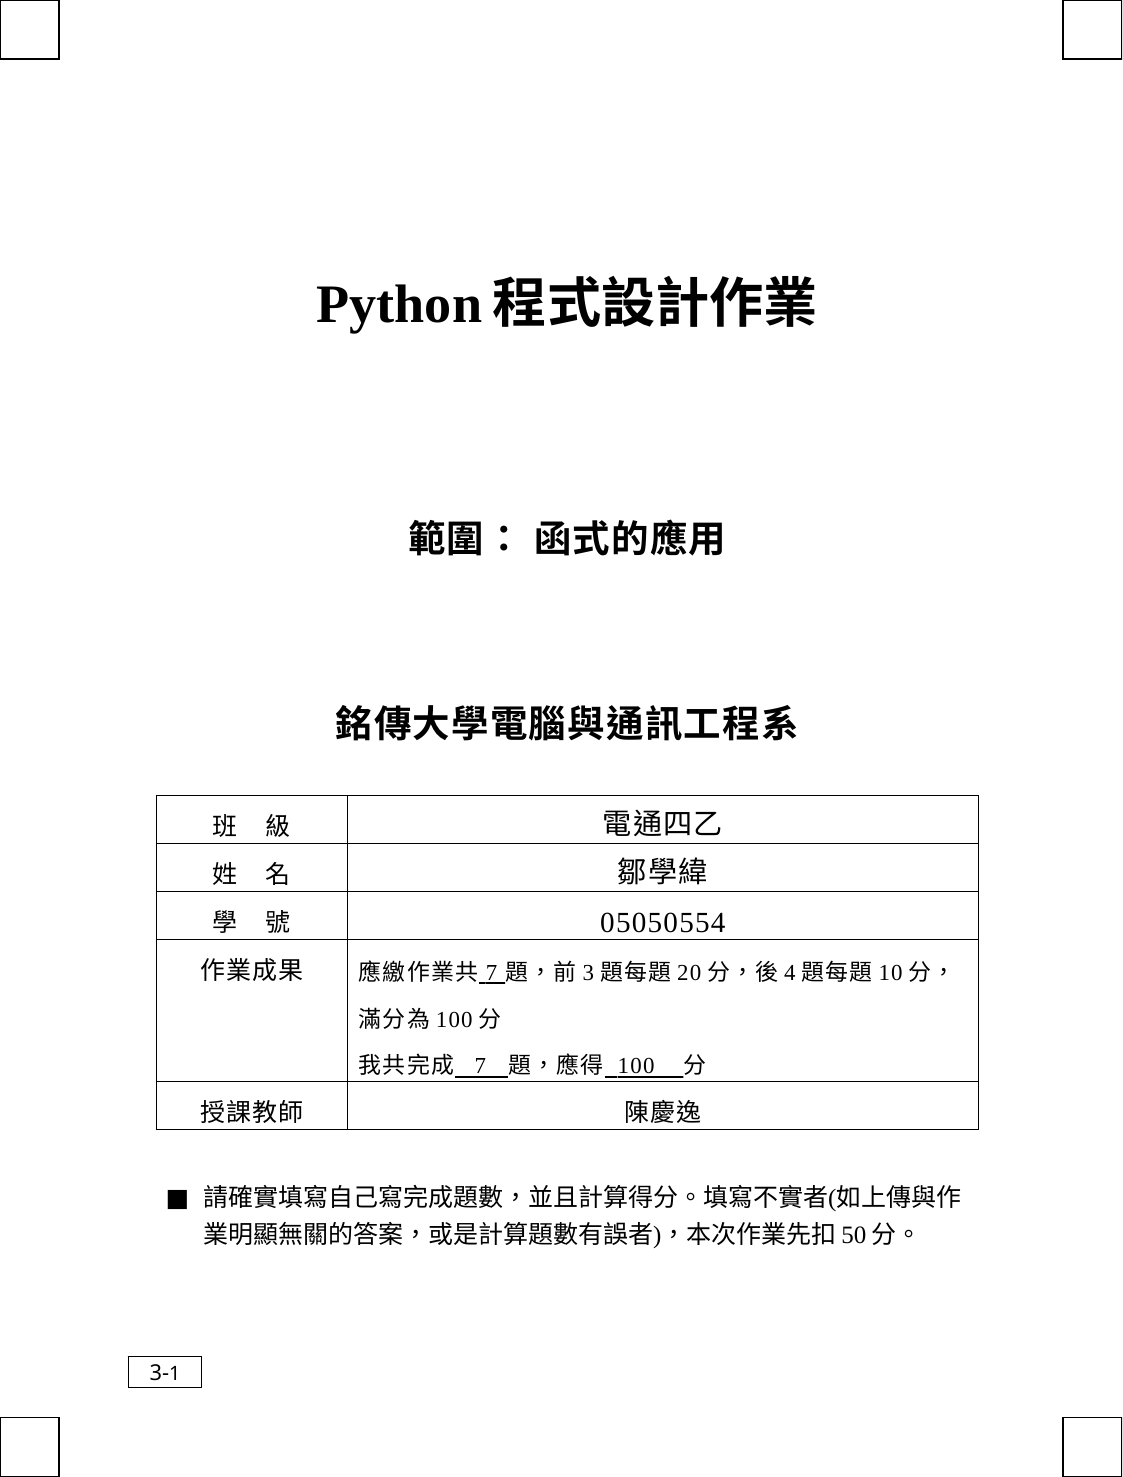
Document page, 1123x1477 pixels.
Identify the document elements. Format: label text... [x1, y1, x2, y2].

table_cell 姓 名 [157, 844, 347, 891]
table_cell 作業成果 [157, 940, 347, 1081]
text 銘傳大學電腦與通訊工程系 [165, 694, 969, 748]
list 請確實填寫自己寫完成題數，並且計算得分。填寫不實者(如上傳與作業明顯無關的答案，或是計算題數有誤者)，本次作業先扣50分。 [165, 1176, 969, 1251]
text Python程式設計作業 [165, 243, 969, 355]
table_header 班 級 [157, 796, 347, 843]
table_cell 05050554 [348, 892, 978, 939]
text 範圍： 函式的應用 [165, 498, 969, 573]
table_cell 鄒學緯 [348, 844, 978, 891]
table_cell 陳慶逸 [348, 1082, 978, 1128]
table_header 電通四乙 [348, 796, 978, 843]
table_cell 學 號 [157, 892, 347, 939]
table_cell 應繳作業共 7 題，前3題每題20分，後4題每題10分，滿分為100分 我共完成 7 題，應得 100 分 [348, 940, 978, 1081]
table_cell 授課教師 [157, 1082, 347, 1128]
